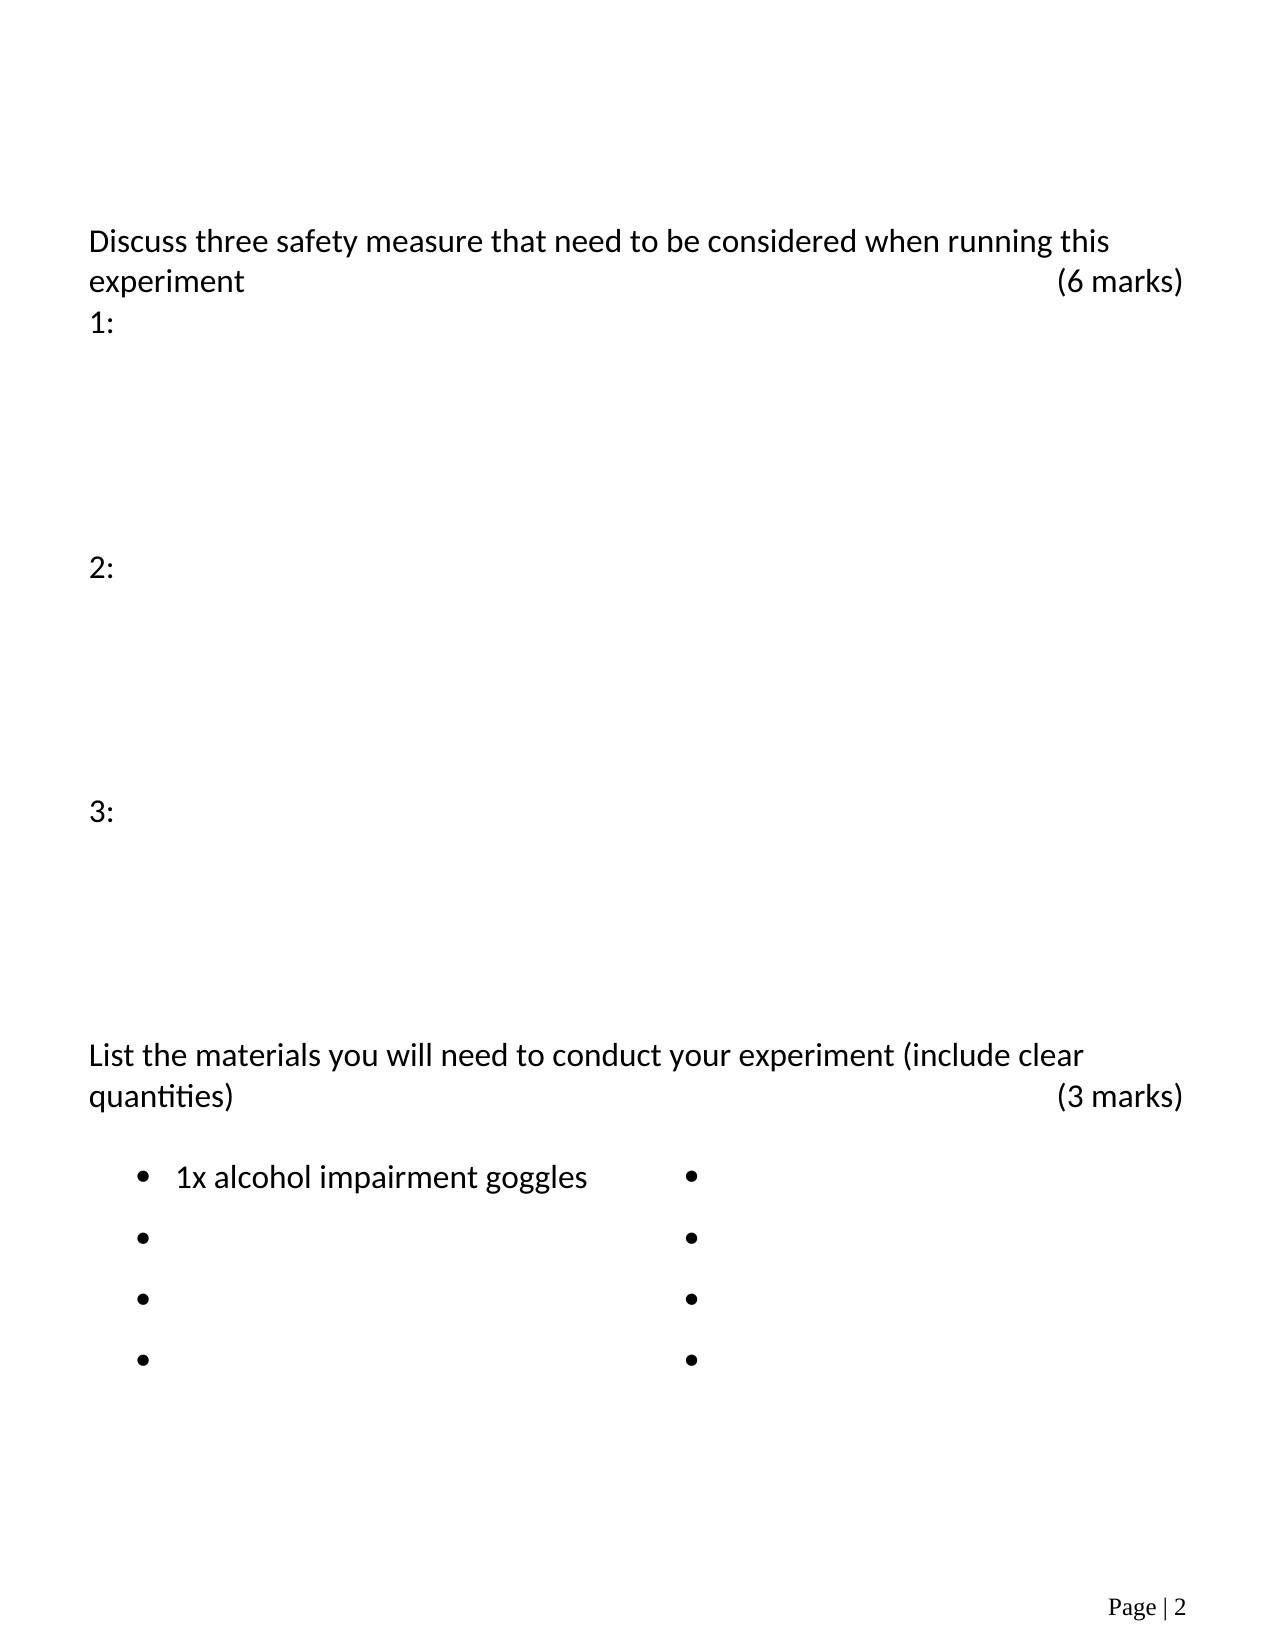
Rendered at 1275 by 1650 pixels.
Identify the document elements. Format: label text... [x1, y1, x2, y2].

table_header [637, 1157, 1185, 1399]
text 1: [89, 301, 1186, 342]
table_header 1x alcohol impairment goggles [89, 1157, 637, 1399]
text Discuss three safety measure that need to be considered when running this experiment (6 marks) [89, 220, 1186, 301]
text 3: [89, 790, 1186, 831]
text List the materials you will need to conduct your experiment (include clear quantities) (3 marks) [89, 1034, 1186, 1116]
text 2: [89, 546, 1186, 586]
